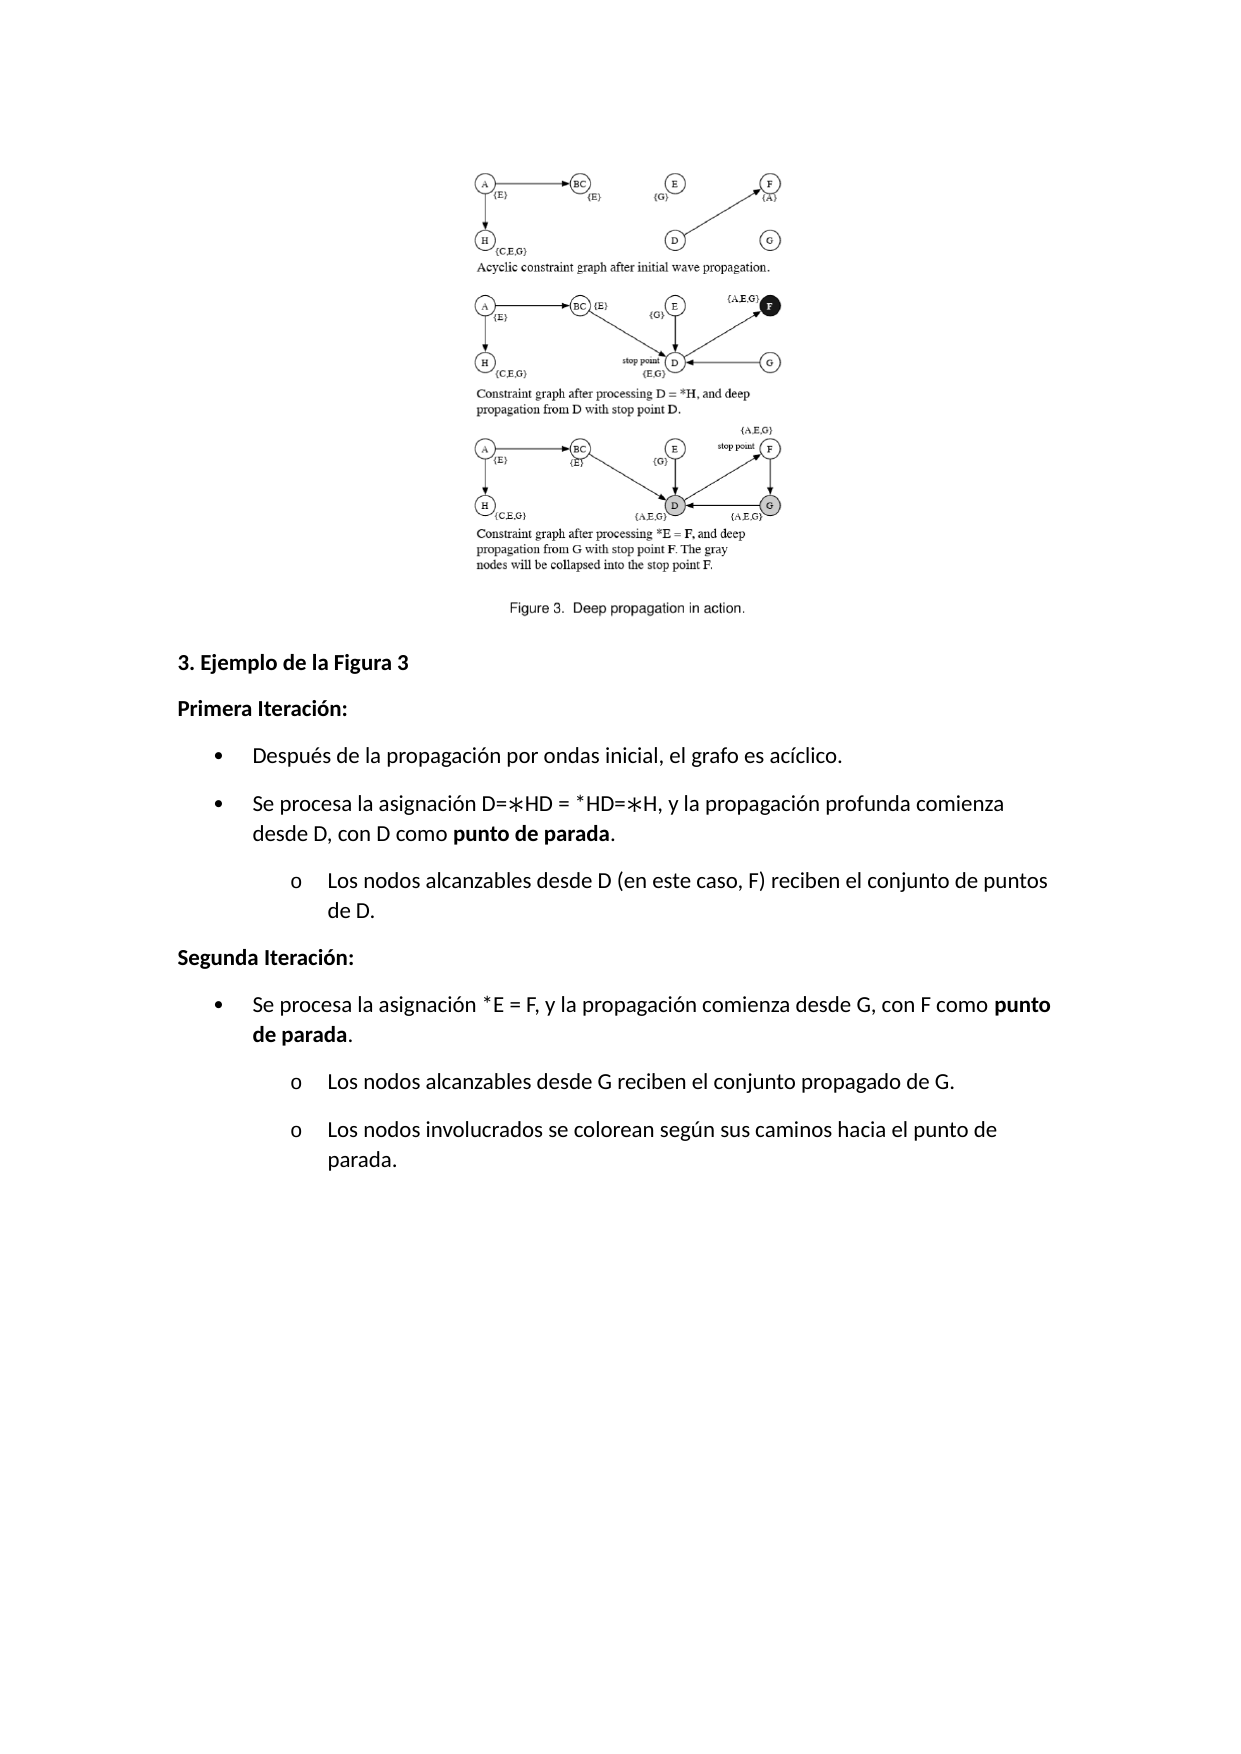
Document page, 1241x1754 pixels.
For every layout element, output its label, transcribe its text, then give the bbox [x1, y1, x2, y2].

list Los nodos alcanzables desde D (en este caso, F) reciben el conjunto de puntos de D. [290, 866, 1063, 924]
text Segunda Iteración: [177, 943, 1063, 971]
text Primera Iteración: [177, 694, 1063, 723]
list Se procesa la asignación *E = F, y la propagación comienza desde G, con F como punto de parada. [215, 990, 1063, 1048]
text 3. Ejemplo de la Figura 3 [177, 648, 1063, 676]
list Después de la propagación por ondas inicial, el grafo es acíclico. [215, 741, 1063, 769]
list Se procesa la asignación D=∗HD = *HD=∗H, y la propagación profunda comienza desde D, con D como punto de parada. [215, 788, 1063, 847]
list Los nodos alcanzables desde G reciben el conjunto propagado de G. [290, 1067, 1063, 1096]
picture [454, 147, 786, 629]
list Los nodos involucrados se colorean según sus caminos hacia el punto de parada. [290, 1115, 1063, 1173]
